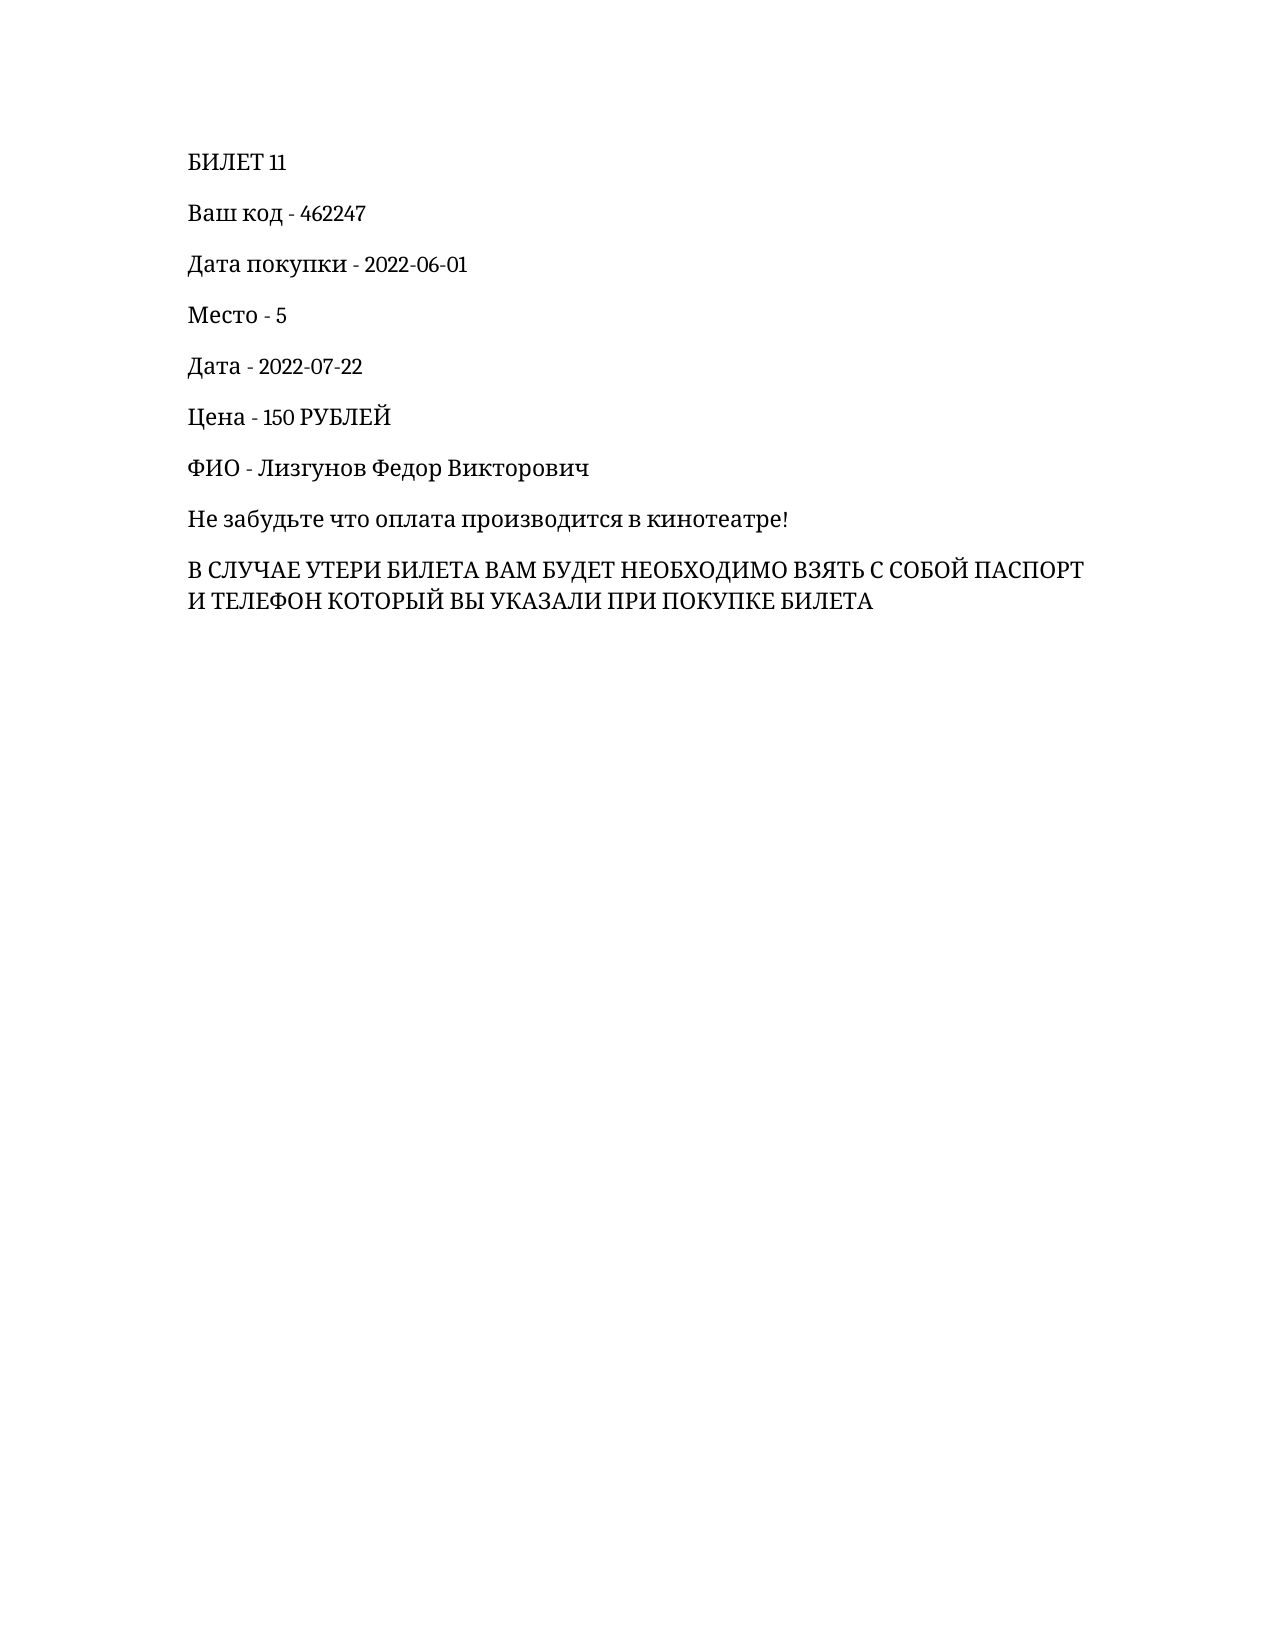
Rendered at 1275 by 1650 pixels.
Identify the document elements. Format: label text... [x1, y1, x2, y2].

text ФИО - Лизгунов Федор Викторович [187, 456, 1087, 483]
text Дата - 2022-07-22 [187, 354, 1087, 381]
text В СЛУЧАЕ УТЕРИ БИЛЕТА ВАМ БУДЕТ НЕОБХОДИМО ВЗЯТЬ С СОБОЙ ПАСПОРТ И ТЕЛЕФОН КОТОРЫЙ ВЫ УКАЗАЛИ ПРИ ПОКУПКЕ БИЛЕТА [187, 558, 1087, 615]
text Место - 5 [187, 303, 1087, 329]
text Цена - 150 РУБЛЕЙ [187, 405, 1087, 432]
text Не забудьте что оплата производится в кинотеатре! [187, 507, 1087, 534]
text Дата покупки - 2022-06-01 [187, 252, 1087, 278]
text Ваш код - 462247 [187, 201, 1087, 227]
text БИЛЕТ 11 [187, 150, 1087, 176]
